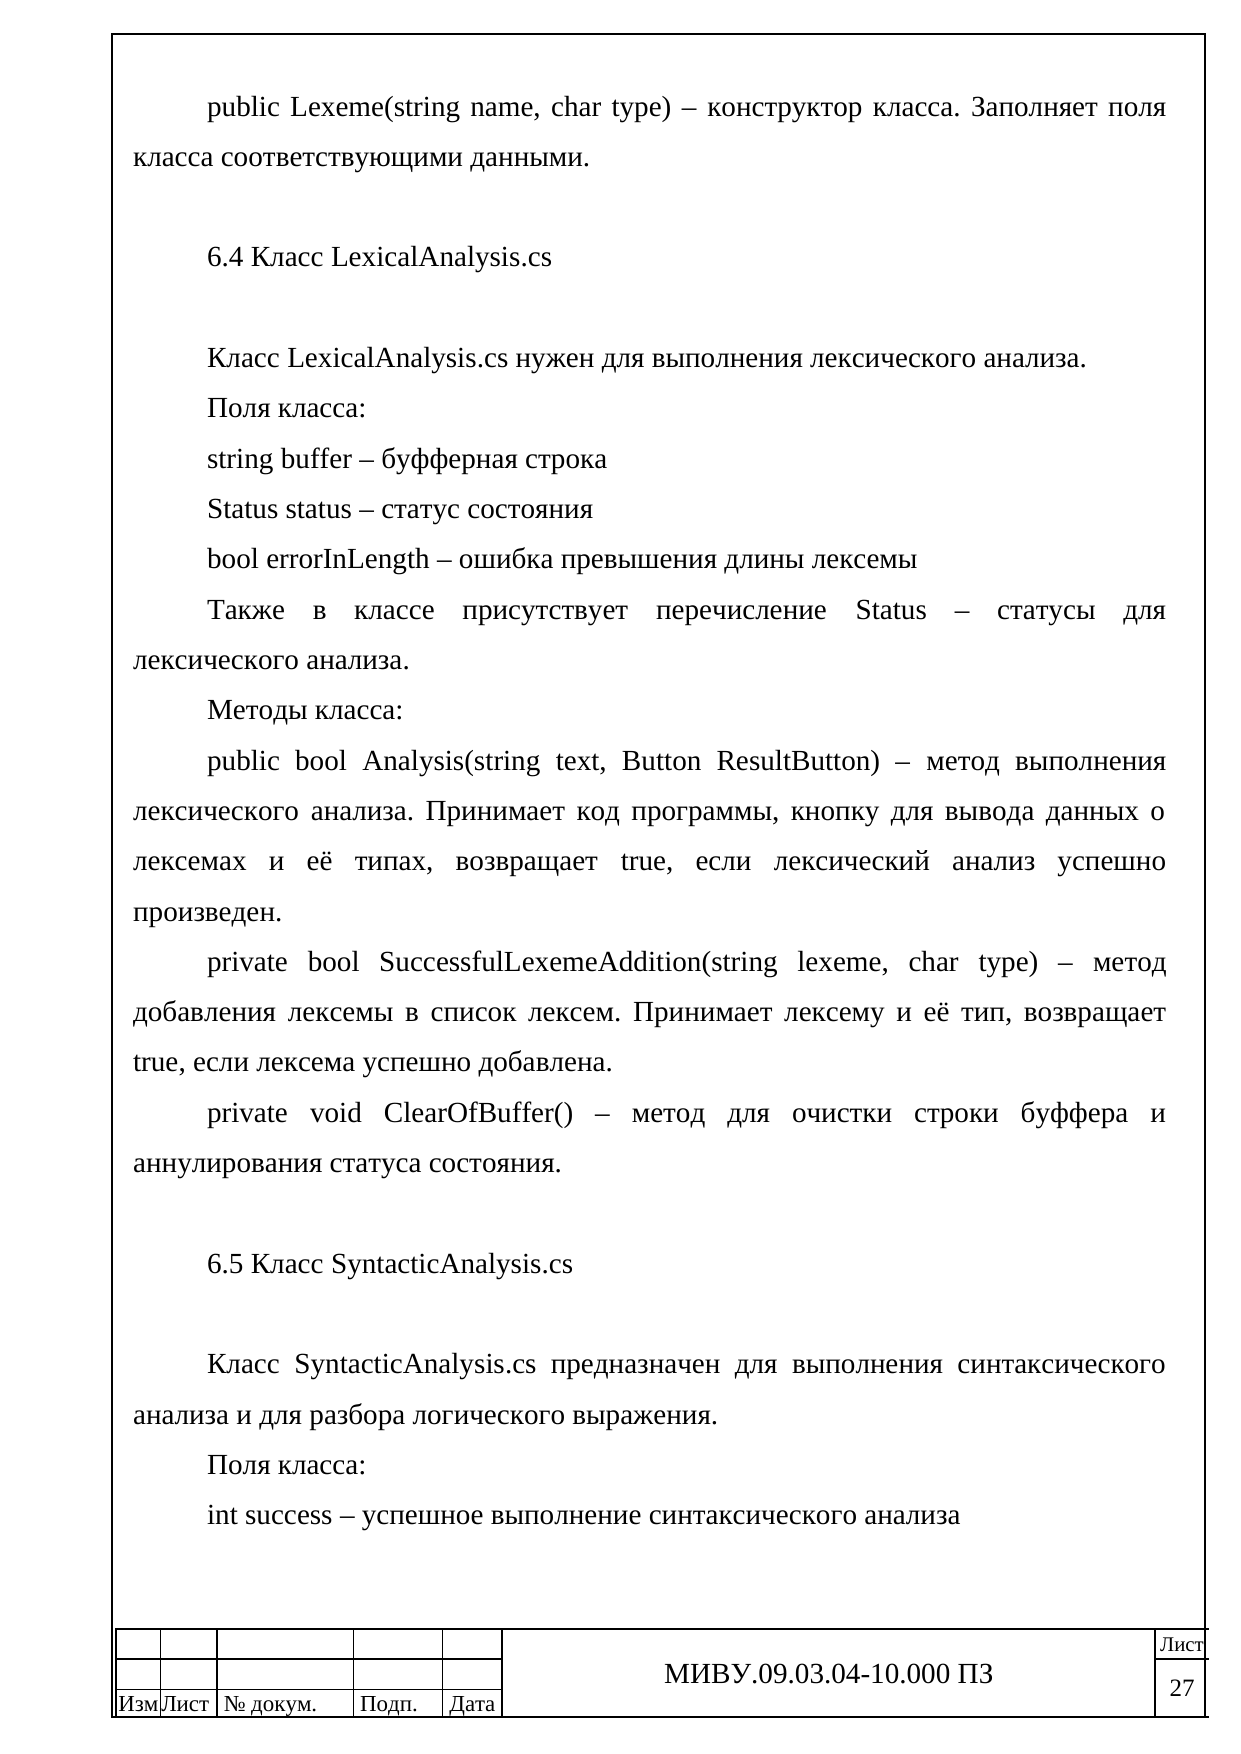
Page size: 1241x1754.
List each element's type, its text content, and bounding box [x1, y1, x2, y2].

text private bool SuccessfulLexemeAddition(string lexeme, char type) – метод добавления лексемы в список лексем. Принимает лексему и её тип, возвращает true, если лексема успешно добавлена. [133, 944, 1166, 1078]
text Класс SyntacticAnalysis.cs предназначен для выполнения синтаксического анализа и для разбора логического выражения. [133, 1346, 1166, 1430]
text Методы класса: [133, 692, 1166, 726]
text 6.4 Класс LexicalAnalysis.cs [133, 239, 1166, 273]
text Поля класса: [133, 391, 1166, 424]
text Класс LexicalAnalysis.cs нужен для выполнения лексического анализа. [133, 340, 1166, 374]
text public Lexeme(string name, char type) – конструктор класса. Заполняет поля класса соответствующими данными. [133, 89, 1166, 172]
text Status status – статус состояния [133, 491, 1166, 525]
text public bool Analysis(string text, Button ResultButton) – метод выполнения лексического анализа. Принимает код программы, кнопку для вывода данных о лексемах и её типах, возвращает true, если лексический анализ успешно произведен. [133, 743, 1166, 927]
text 6.5 Класс SyntacticAnalysis.cs [133, 1246, 1166, 1279]
text private void ClearOfBuffer() – метод для очистки строки буффера и аннулирования статуса состояния. [133, 1095, 1166, 1179]
text string buffer – буфферная строка [133, 441, 1166, 474]
text Также в классе присутствует перечисление Status – статусы для лексического анализа. [133, 592, 1166, 676]
text Поля класса: [133, 1447, 1166, 1481]
text int success – успешное выполнение синтаксического анализа [133, 1497, 1166, 1531]
text bool errorInLength – ошибка превышения длины лексемы [133, 541, 1166, 575]
